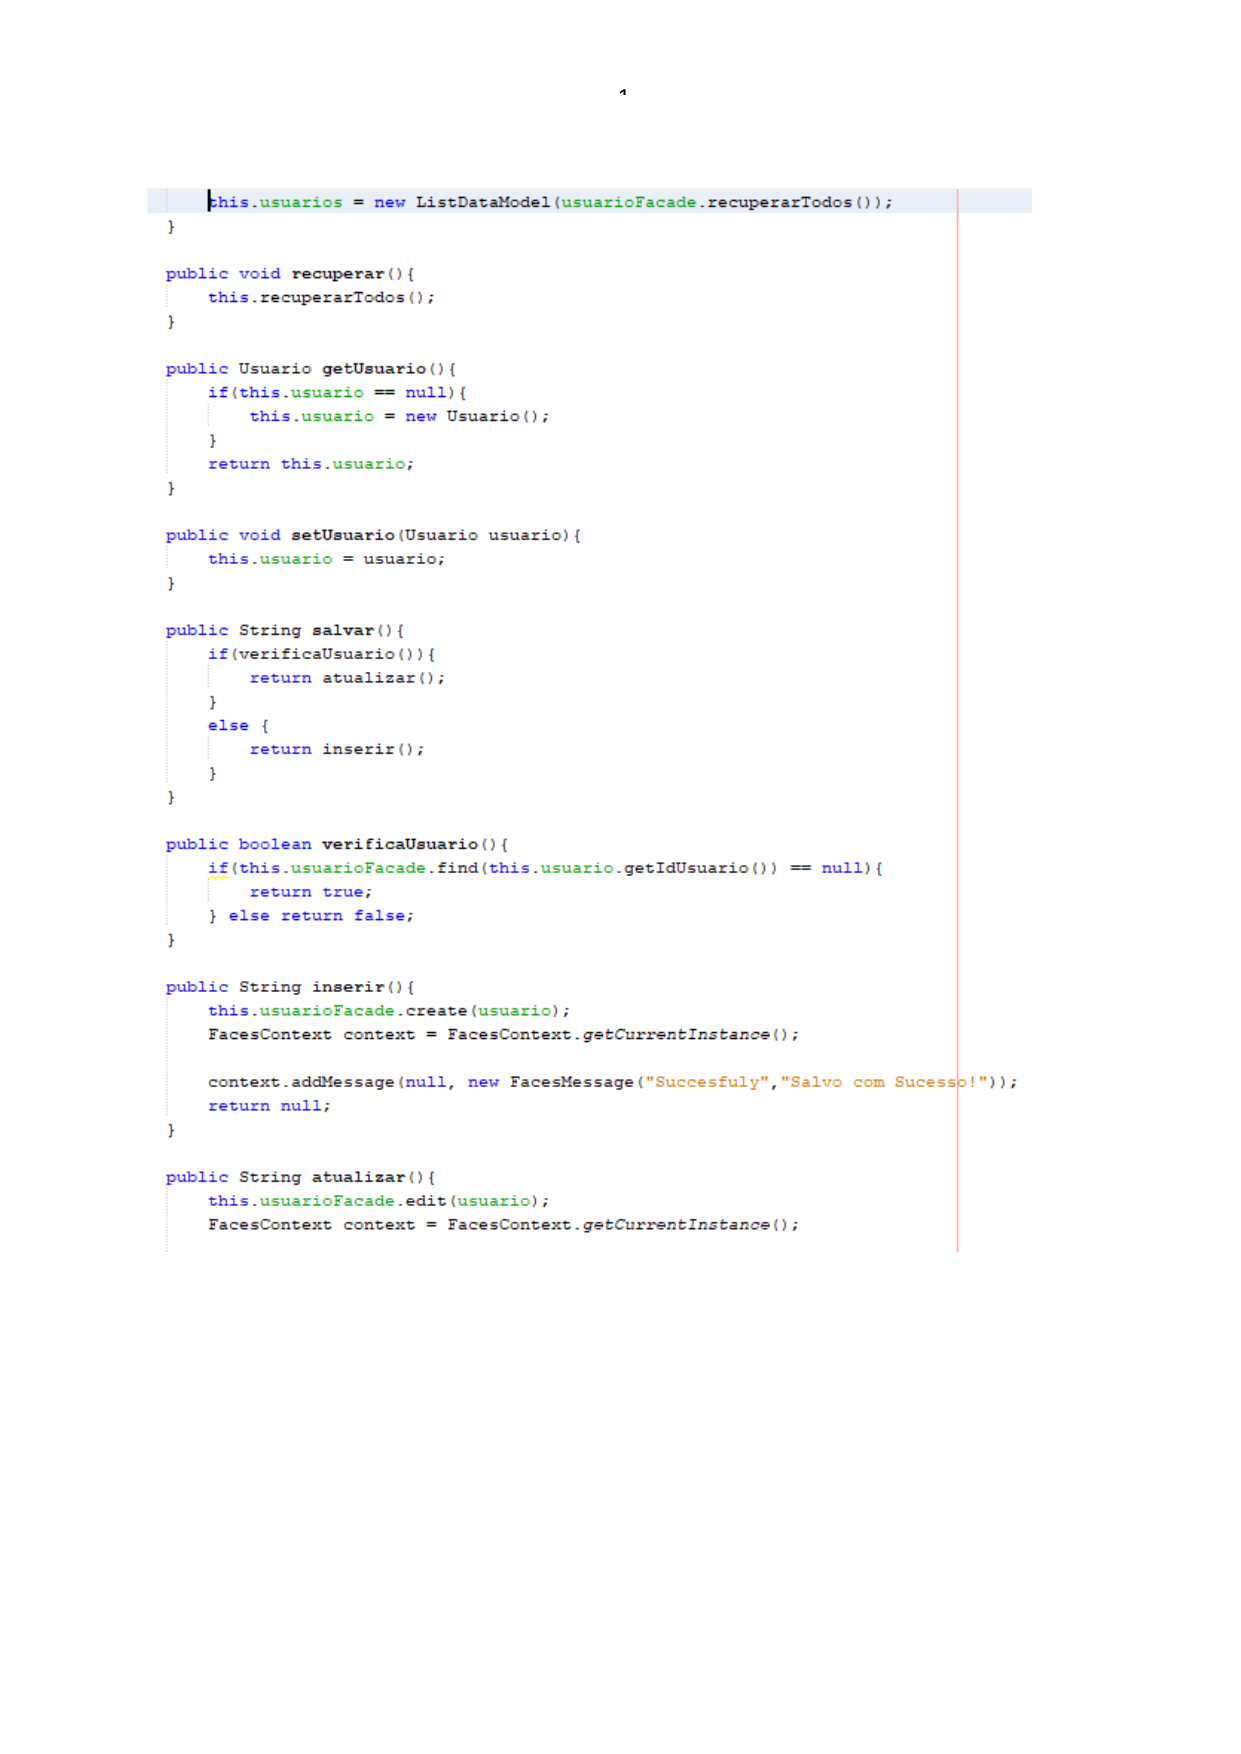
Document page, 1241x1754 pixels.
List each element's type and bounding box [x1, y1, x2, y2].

picture [147, 188, 1033, 1252]
